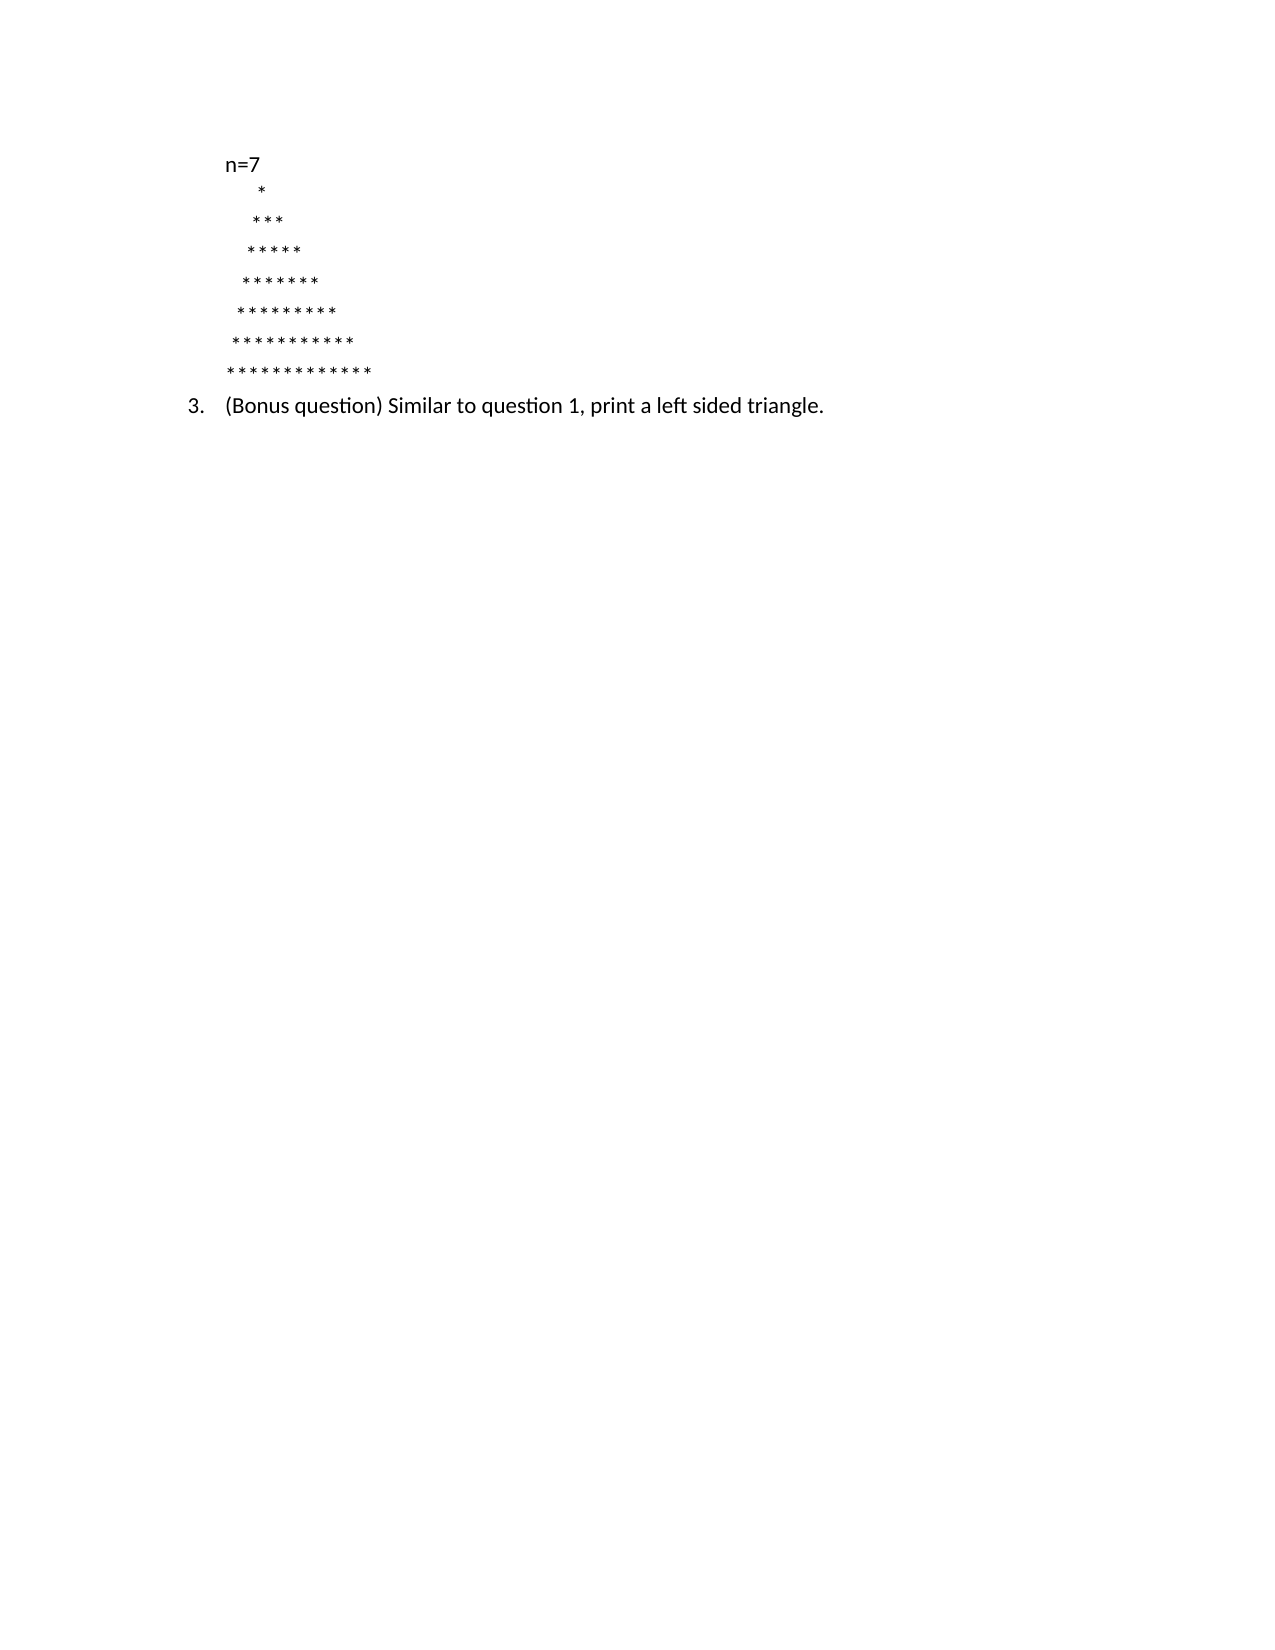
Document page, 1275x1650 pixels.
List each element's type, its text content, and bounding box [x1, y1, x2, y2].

list ******* [225, 271, 1125, 299]
list (Bonus question) Similar to question 1, print a left sided triangle. [187, 392, 1125, 420]
list *** [225, 210, 1125, 238]
list n=7 [225, 150, 1125, 178]
list * [225, 180, 1125, 208]
list ************* [225, 361, 1125, 389]
list ***** [225, 241, 1125, 269]
list ********* [225, 301, 1125, 329]
list *********** [225, 331, 1125, 359]
